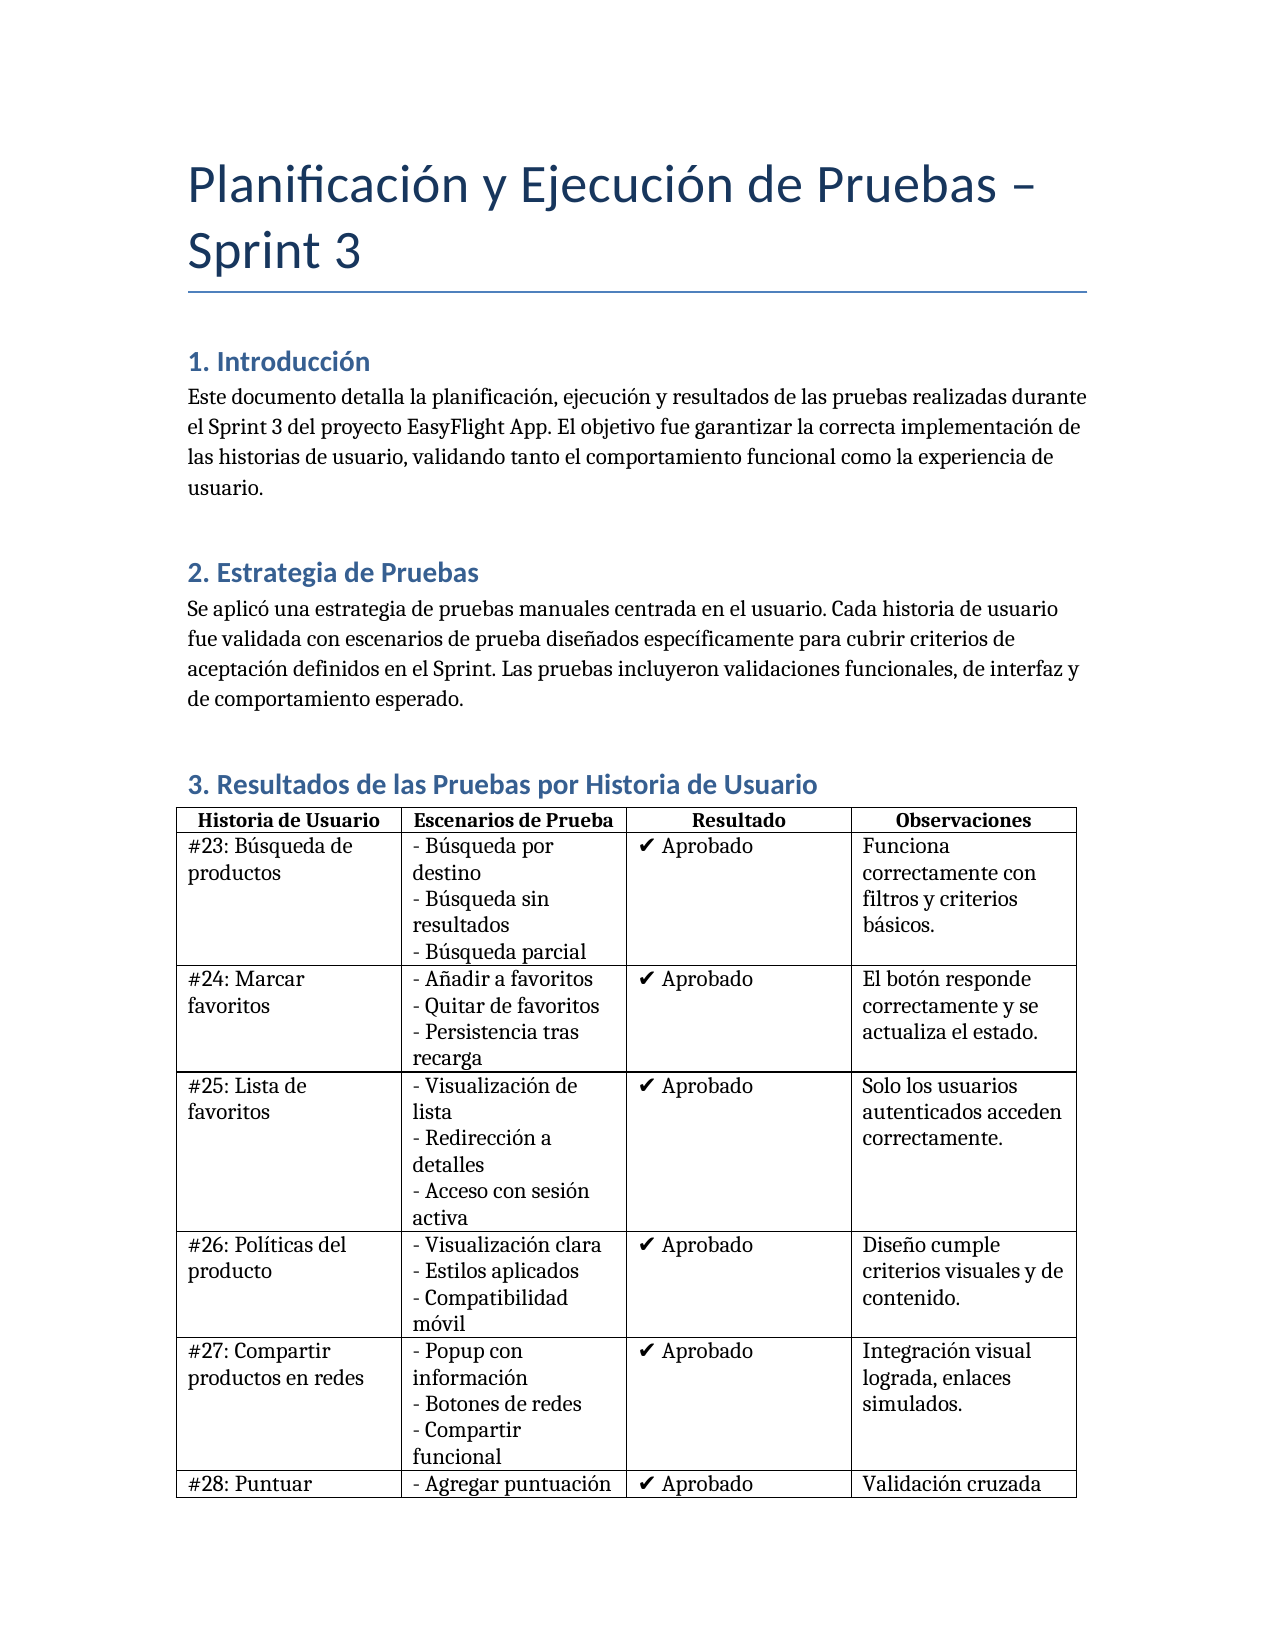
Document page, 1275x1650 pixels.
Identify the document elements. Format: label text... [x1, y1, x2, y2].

table_header Escenarios de Prueba [402, 808, 626, 832]
text Se aplicó una estrategia de pruebas manuales centrada en el usuario. Cada historia de usuario fue validada con escenarios de prueba diseñados específicamente para cubrir criterios de aceptación definidos en el Sprint. Las pruebas incluyeron validaciones funcionales, de interfaz y de comportamiento esperado. [187, 595, 1087, 712]
table_header Historia de Usuario [177, 808, 401, 832]
table_cell ✔️ Aprobado [627, 833, 851, 965]
table_cell ✔️ Aprobado [627, 1471, 851, 1497]
table_cell ✔️ Aprobado [627, 1073, 851, 1231]
title Planificación y Ejecución de Pruebas – Sprint 3 [187, 150, 1087, 293]
table_header Resultado [627, 808, 851, 832]
table_cell Solo los usuarios autenticados acceden correctamente. [852, 1073, 1076, 1231]
table_cell - Visualización de lista - Redirección a detalles - Acceso con sesión activa [402, 1073, 626, 1231]
table_cell Integración visual lograda, enlaces simulados. [852, 1338, 1076, 1470]
table_cell Funciona correctamente con filtros y criterios básicos. [852, 833, 1076, 965]
table_cell ✔️ Aprobado [627, 966, 851, 1071]
table_cell #27: Compartir productos en redes [177, 1338, 401, 1470]
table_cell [402, 1471, 626, 1497]
table_cell El botón responde correctamente y se actualiza el estado. [852, 966, 1076, 1071]
table_cell #25: Lista de favoritos [177, 1073, 401, 1231]
table_cell #26: Políticas del producto [177, 1232, 401, 1337]
table_cell - Añadir a favoritos - Quitar de favoritos - Persistencia tras recarga [402, 966, 626, 1071]
subtitle 3. Resultados de las Pruebas por Historia de Usuario [187, 766, 1087, 802]
table_cell ✔️ Aprobado [627, 1338, 851, 1470]
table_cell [177, 1471, 401, 1497]
subtitle 2. Estrategia de Pruebas [187, 554, 1087, 590]
table_cell #23: Búsqueda de productos [177, 833, 401, 965]
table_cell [852, 1471, 1076, 1497]
table_cell - Búsqueda por destino - Búsqueda sin resultados - Búsqueda parcial [402, 833, 626, 965]
table_cell #24: Marcar favoritos [177, 966, 401, 1071]
table_cell ✔️ Aprobado [627, 1232, 851, 1337]
text Este documento detalla la planificación, ejecución y resultados de las pruebas realizadas durante el Sprint 3 del proyecto EasyFlight App. El objetivo fue garantizar la correcta implementación de las historias de usuario, validando tanto el comportamiento funcional como la experiencia de usuario. [187, 384, 1087, 501]
table_cell - Visualización clara - Estilos aplicados - Compatibilidad móvil [402, 1232, 626, 1337]
table_cell - Popup con información - Botones de redes - Compartir funcional [402, 1338, 626, 1470]
table_cell Diseño cumple criterios visuales y de contenido. [852, 1232, 1076, 1337]
subtitle 1. Introducción [187, 343, 1087, 378]
table_header Observaciones [852, 808, 1076, 832]
